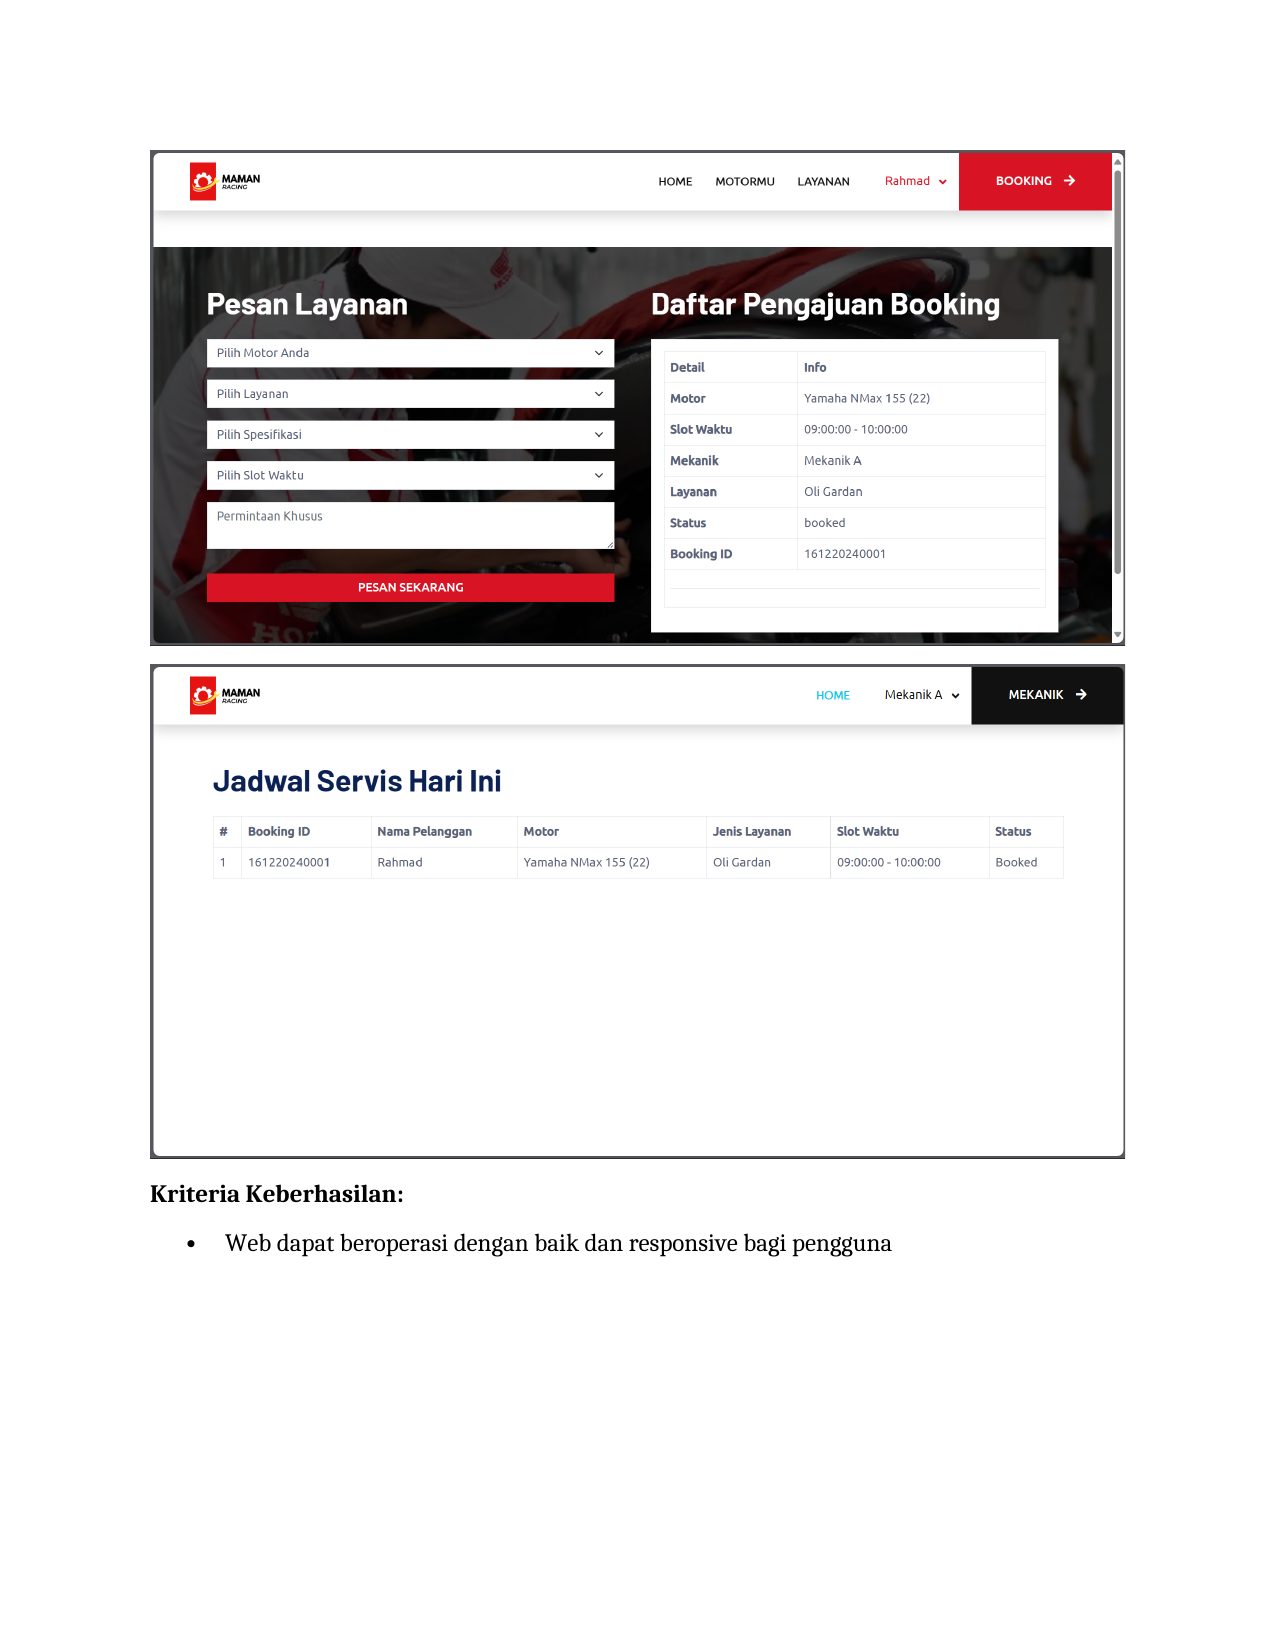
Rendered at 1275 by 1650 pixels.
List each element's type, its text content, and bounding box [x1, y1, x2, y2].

picture [150, 150, 1125, 646]
list Web dapat beroperasi dengan baik dan responsive bagi pengguna [187, 1229, 1125, 1258]
text Kriteria Keberhasilan: [150, 1179, 1125, 1208]
picture [150, 664, 1125, 1159]
